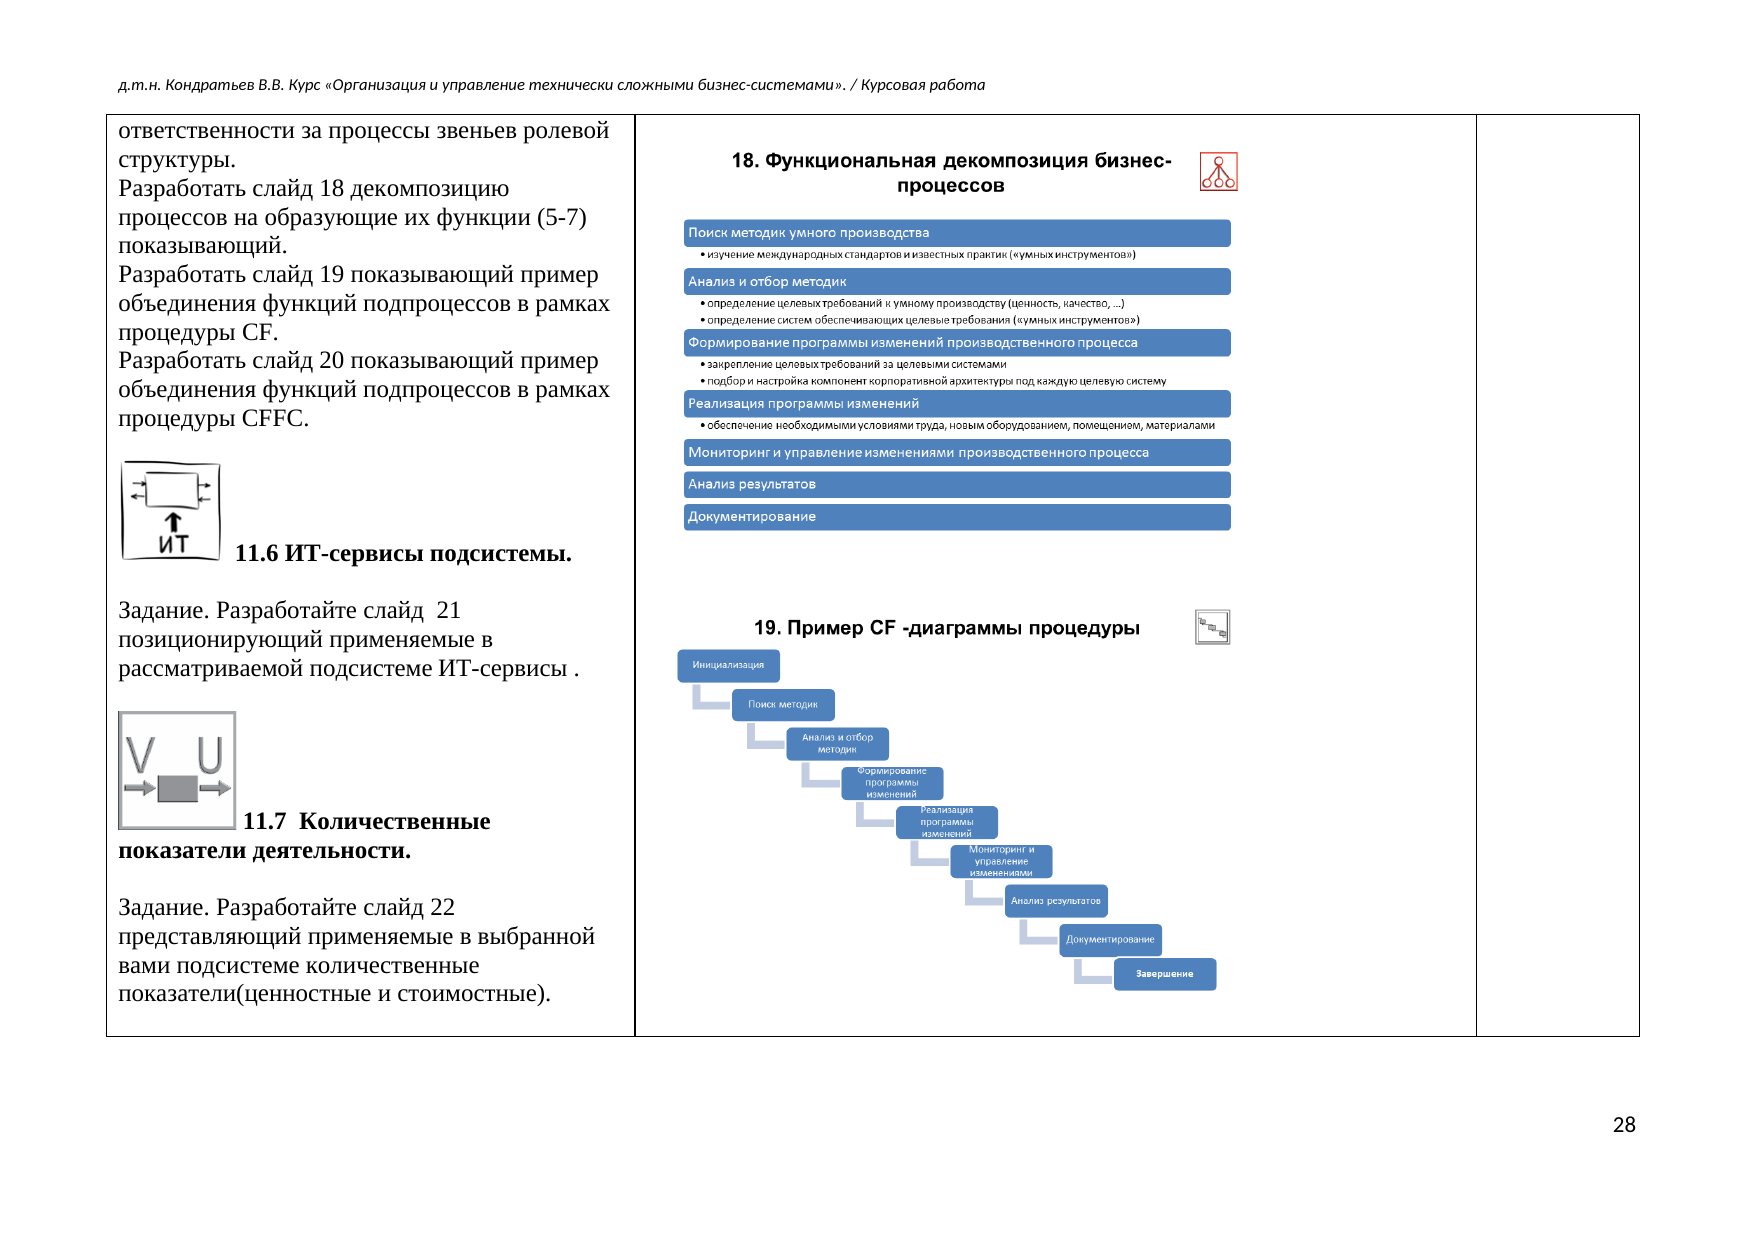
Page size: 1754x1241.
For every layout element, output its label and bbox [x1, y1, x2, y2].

picture [118, 460, 223, 562]
table_cell [107, 115, 634, 1036]
picture [646, 115, 1256, 1021]
table_cell [1477, 115, 1639, 1036]
picture [118, 711, 237, 830]
table_cell [636, 115, 1476, 1036]
